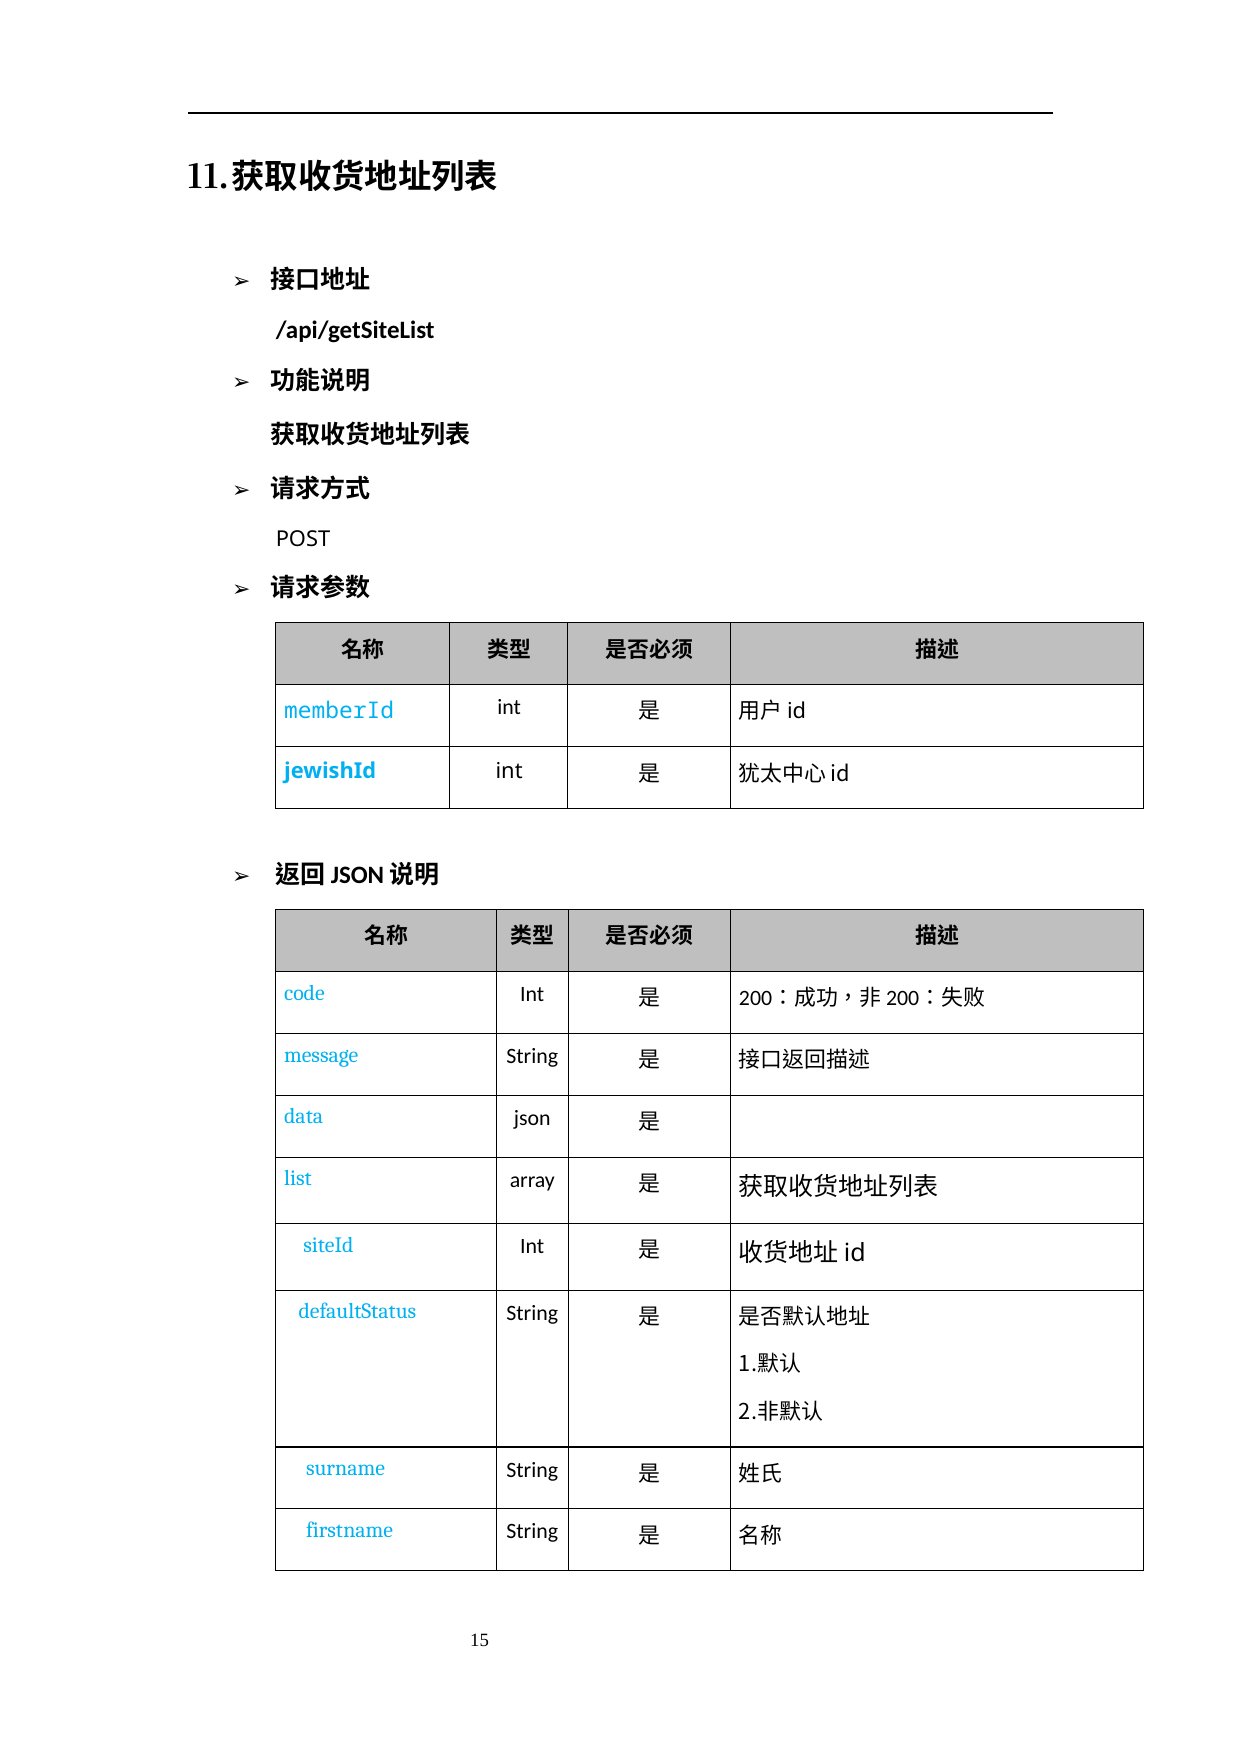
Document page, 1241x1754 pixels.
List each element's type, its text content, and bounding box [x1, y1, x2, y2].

table_cell 是 [569, 1034, 730, 1095]
table_cell 是 [569, 972, 730, 1033]
table_header 名称 [276, 623, 449, 684]
text POST [276, 523, 1053, 553]
table_cell 接口返回描述 [731, 1034, 1143, 1095]
table_cell 收货地址id [731, 1224, 1143, 1289]
table_cell code [276, 972, 496, 1033]
table_cell data [276, 1096, 496, 1157]
table_cell String [497, 1291, 568, 1446]
list 请求参数 [232, 568, 1053, 604]
table_cell surname [276, 1448, 496, 1508]
table_cell 是 [569, 1509, 730, 1570]
table_cell 是 [569, 1096, 730, 1157]
table_header 是否必须 [568, 623, 730, 684]
table_cell list [276, 1158, 496, 1223]
table_cell 是 [568, 747, 730, 808]
list 返回JSON说明 [232, 855, 1053, 891]
table_header 是否必须 [569, 910, 730, 971]
table_cell json [497, 1096, 568, 1157]
table_cell String [497, 1034, 568, 1095]
table_cell 是 [569, 1224, 730, 1289]
table_header 描述 [731, 623, 1143, 684]
table_header 名称 [276, 910, 496, 971]
list 获取收货地址列表 [187, 150, 1053, 198]
list 功能说明 [232, 360, 1053, 396]
table_cell int [450, 685, 567, 746]
table_cell 是 [568, 685, 730, 746]
table_header 类型 [450, 623, 567, 684]
table_cell 获取收货地址列表 [731, 1158, 1143, 1223]
table_cell [731, 1096, 1143, 1157]
table_cell defaultStatus [276, 1291, 496, 1446]
table_cell String [497, 1448, 568, 1508]
table_cell firstname [276, 1509, 496, 1570]
table_cell 用户id [731, 685, 1143, 746]
table_cell array [497, 1158, 568, 1223]
table_cell Int [497, 972, 568, 1033]
table_cell memberId [276, 685, 449, 746]
table_cell 犹太中心id [731, 747, 1143, 808]
table_cell 200：成功，非200：失败 [731, 972, 1143, 1033]
table_cell 是否默认地址 1.默认 2.非默认 [731, 1291, 1143, 1446]
table_cell jewishId [276, 747, 449, 808]
table_cell 名称 [731, 1509, 1143, 1570]
table_cell 是 [569, 1291, 730, 1446]
text /api/getSiteList [276, 314, 1053, 345]
list 获取收货地址列表 [232, 414, 1053, 451]
table_cell 是 [569, 1158, 730, 1223]
table_cell int [450, 747, 567, 808]
table_header 类型 [497, 910, 568, 971]
list 请求方式 [232, 469, 1053, 505]
table_cell String [497, 1509, 568, 1570]
table_header 描述 [731, 910, 1143, 971]
table_cell siteId [276, 1224, 496, 1289]
table_cell 是 [569, 1448, 730, 1508]
list 接口地址 [232, 260, 1053, 296]
table_cell Int [497, 1224, 568, 1289]
table_cell message [276, 1034, 496, 1095]
table_cell 姓氏 [731, 1448, 1143, 1508]
